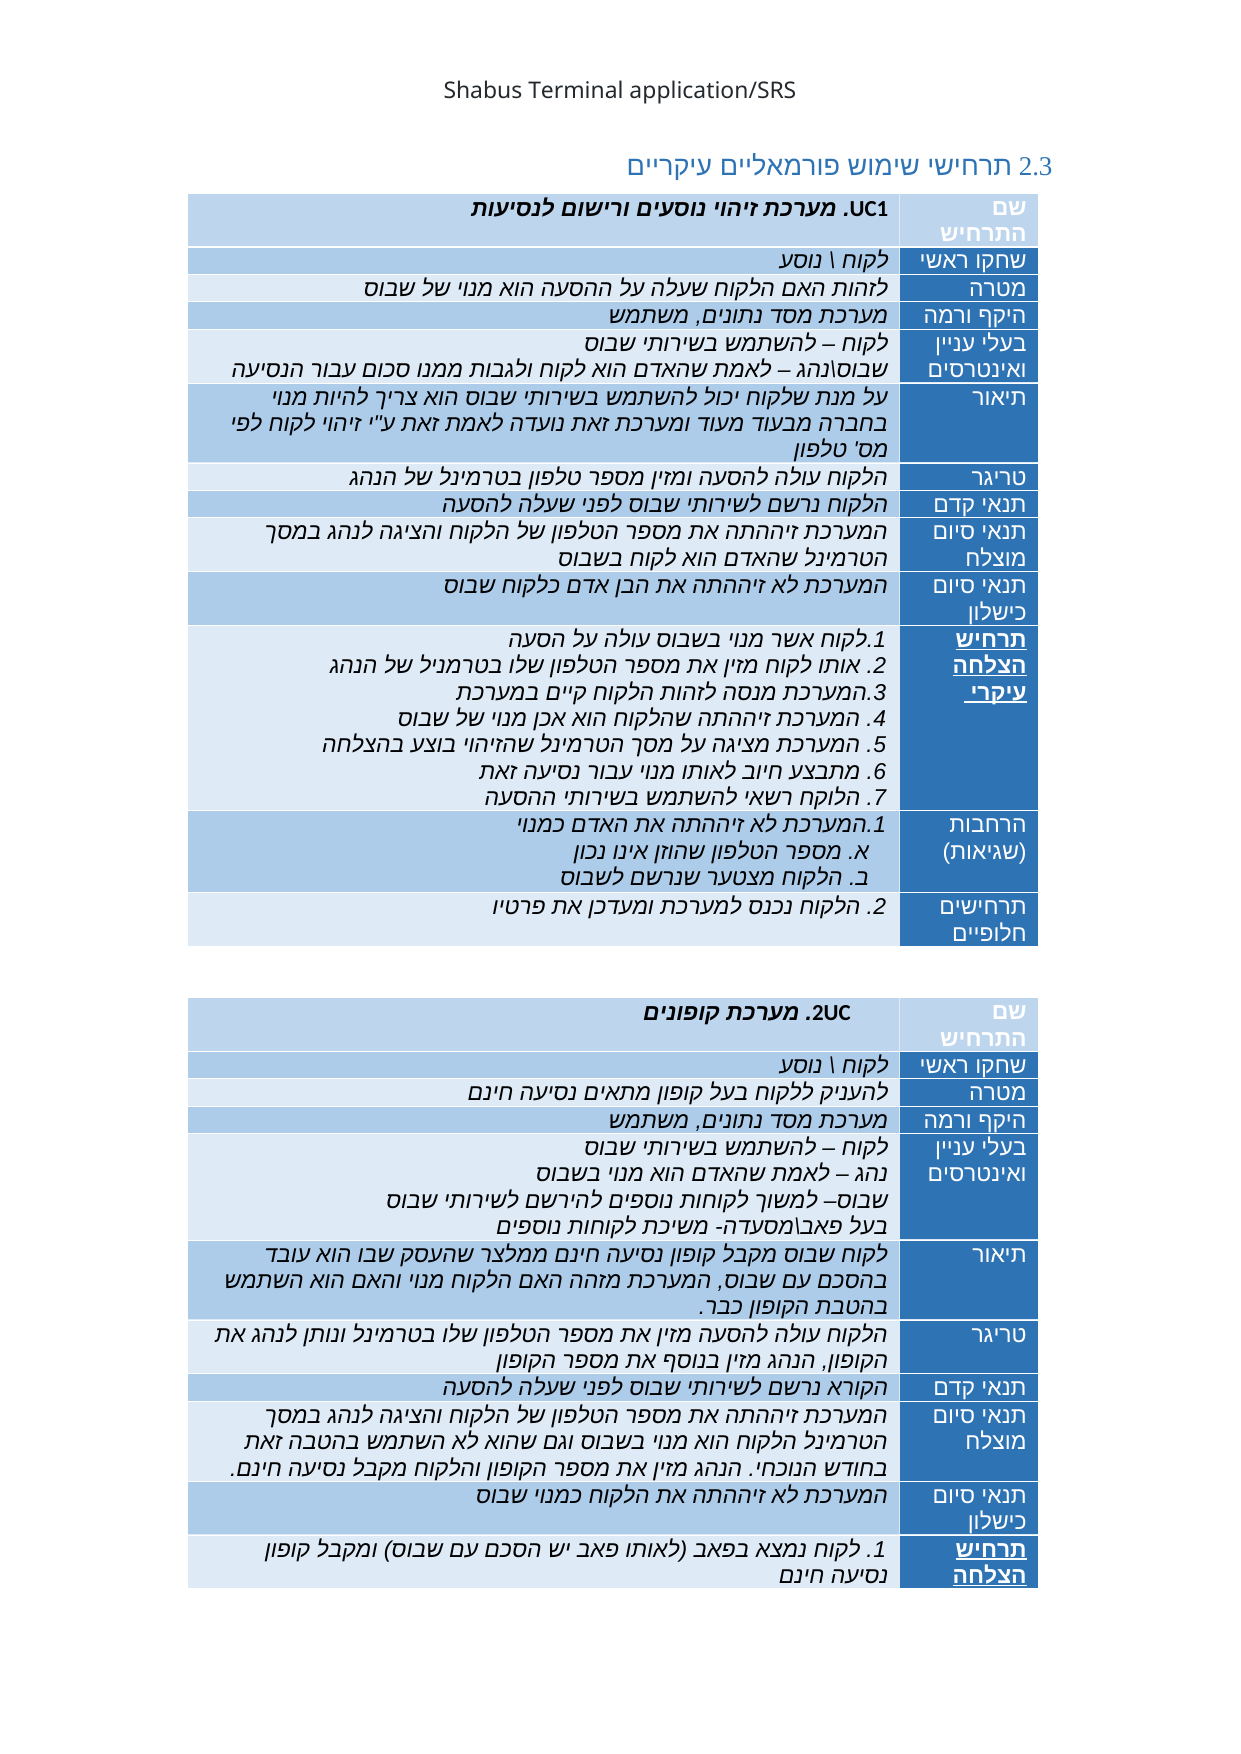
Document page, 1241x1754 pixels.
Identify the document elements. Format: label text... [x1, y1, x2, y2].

table_cell שחקו ראשי [900, 248, 1038, 274]
table_cell תנאי קדם [900, 491, 1038, 517]
table_cell תנאי קדם [900, 1374, 1038, 1401]
table_cell היקף ורמה [900, 1107, 1038, 1133]
table_cell בעלי עניין ואינטרסים [900, 330, 1038, 382]
table_cell תנאי סיום מוצלח [900, 1402, 1038, 1481]
table_cell טריגר [900, 1321, 1038, 1373]
table_cell המערכת לא זיההתה את הלקוח כמנוי שבוס [188, 1482, 899, 1534]
table_cell טריגר [900, 464, 1038, 490]
table_cell על מנת שלקוח יכול להשתמש בשירותי שבוס הוא צריך להיות מנוי בחברה מבעוד מעוד ומערכת זאת נועדה לאמת זאת ע"י זיהוי לקוח לפי מס' טלפון [188, 384, 899, 462]
table_cell תיאור [900, 384, 1038, 462]
table_cell היקף ורמה [900, 302, 1038, 329]
table_cell תרחישים חלופיים [900, 893, 1038, 946]
table_cell מטרה [900, 1079, 1038, 1106]
subtitle 2.3 תרחישי שימוש פורמאליים עיקריים [187, 150, 1053, 181]
table_cell הלקוח עולה להסעה מזין את מספר הטלפון שלו בטרמינל ונותן לנהג את הקופון, הנהג מזין בנוסף את מספר הקופון [188, 1321, 899, 1373]
table_cell לקוח \ נוסע [188, 248, 899, 274]
table_cell תרחיש הצלחה עיקרי [900, 626, 1038, 810]
table_cell המערכת זיההתה את מספר הטלפון של הלקוח והציגה לנהג במסך הטרמינל הלקוח הוא מנוי בשבוס וגם שהוא לא השתמש בהטבה זאת בחודש הנוכחי. הנהג מזין את מספר הקופון והלקוח מקבל נסיעה חינם. [188, 1402, 899, 1481]
table_cell הלקוח נרשם לשירותי שבוס לפני שעלה להסעה [188, 491, 899, 517]
table_cell הרחבות (שגיאות) [900, 811, 1038, 892]
table_cell להעניק ללקוח בעל קופון מתאים נסיעה חינם [188, 1079, 899, 1106]
table_cell לקוח שבוס מקבל קופון נסיעה חינם ממלצר שהעסק שבו הוא עובד בהסכם עם שבוס, המערכת מזהה האם הלקוח מנוי והאם הוא השתמש בהטבת הקופון כבר. [188, 1241, 899, 1319]
table_cell מערכת מסד נתונים, משתמש [188, 1107, 899, 1133]
table_cell תנאי סיום כישלון [900, 572, 1038, 625]
table_cell המערכת זיההתה את מספר הטלפון של הלקוח והציגה לנהג במסך הטרמינל שהאדם הוא לקוח בשבוס [188, 518, 899, 571]
table_cell 2. הלקוח נכנס למערכת ומעדכן את פרטיו [188, 893, 899, 946]
table_header שם התרחיש [900, 194, 1038, 246]
table_header UC1. מערכת זיהוי נוסעים ורישום לנסיעות [188, 194, 899, 246]
table_cell הלקוח עולה להסעה ומזין מספר טלפון בטרמינל של הנהג [188, 464, 899, 490]
table_cell בעלי עניין ואינטרסים [900, 1134, 1038, 1239]
table_cell 1.המערכת לא זיההתה את האדם כמנוי א. מספר הטלפון שהוזן אינו נכון ב. הלקוח מצטער שנרשם לשבוס [188, 811, 899, 892]
table_cell תיאור [900, 1241, 1038, 1319]
table_cell לקוח \ נוסע [188, 1052, 899, 1078]
table_cell המערכת לא זיההתה את הבן אדם כלקוח שבוס [188, 572, 899, 625]
table_cell מערכת מסד נתונים, משתמש [188, 302, 899, 329]
table_cell 1.לקוח אשר מנוי בשבוס עולה על הסעה 2. אותו לקוח מזין את מספר הטלפון שלו בטרמניל של הנהג 3.המערכת מנסה לזהות הלקוח קיים במערכת 4. המערכת זיההתה שהלקוח הוא אכן מנוי של שבוס 5. המערכת מציגה על מסך הטרמינל שהזיהוי בוצע בהצלחה 6. מתבצע חיוב לאותו מנוי עבור נסיעה זאת 7. הלוקח רשאי להשתמש בשירותי ההסעה [188, 626, 899, 810]
table_cell תנאי סיום כישלון [900, 1482, 1038, 1534]
table_header 2UC. מערכת קופונים [188, 998, 899, 1051]
table_cell לקוח – להשתמש בשירותי שבוס שבוס\נהג – לאמת שהאדם הוא לקוח ולגבות ממנו סכום עבור הנסיעה [188, 330, 899, 382]
table_cell לזהות האם הלקוח שעלה על ההסעה הוא מנוי של שבוס [188, 275, 899, 301]
table_cell מטרה [900, 275, 1038, 301]
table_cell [188, 1536, 899, 1588]
table_cell הקורא נרשם לשירותי שבוס לפני שעלה להסעה [188, 1374, 899, 1401]
table_cell שחקו ראשי [900, 1052, 1038, 1078]
table_cell תנאי סיום מוצלח [900, 518, 1038, 571]
table_cell לקוח – להשתמש בשירותי שבוס נהג – לאמת שהאדם הוא מנוי בשבוס שבוס– למשוך לקוחות נוספים להירשם לשירותי שבוס בעל פאב\מסעדה- משיכת לקוחות נוספים [188, 1134, 899, 1239]
table_cell תרחיש הצלחה עיקרי [900, 1536, 1038, 1588]
table_header שם התרחיש [900, 998, 1038, 1051]
